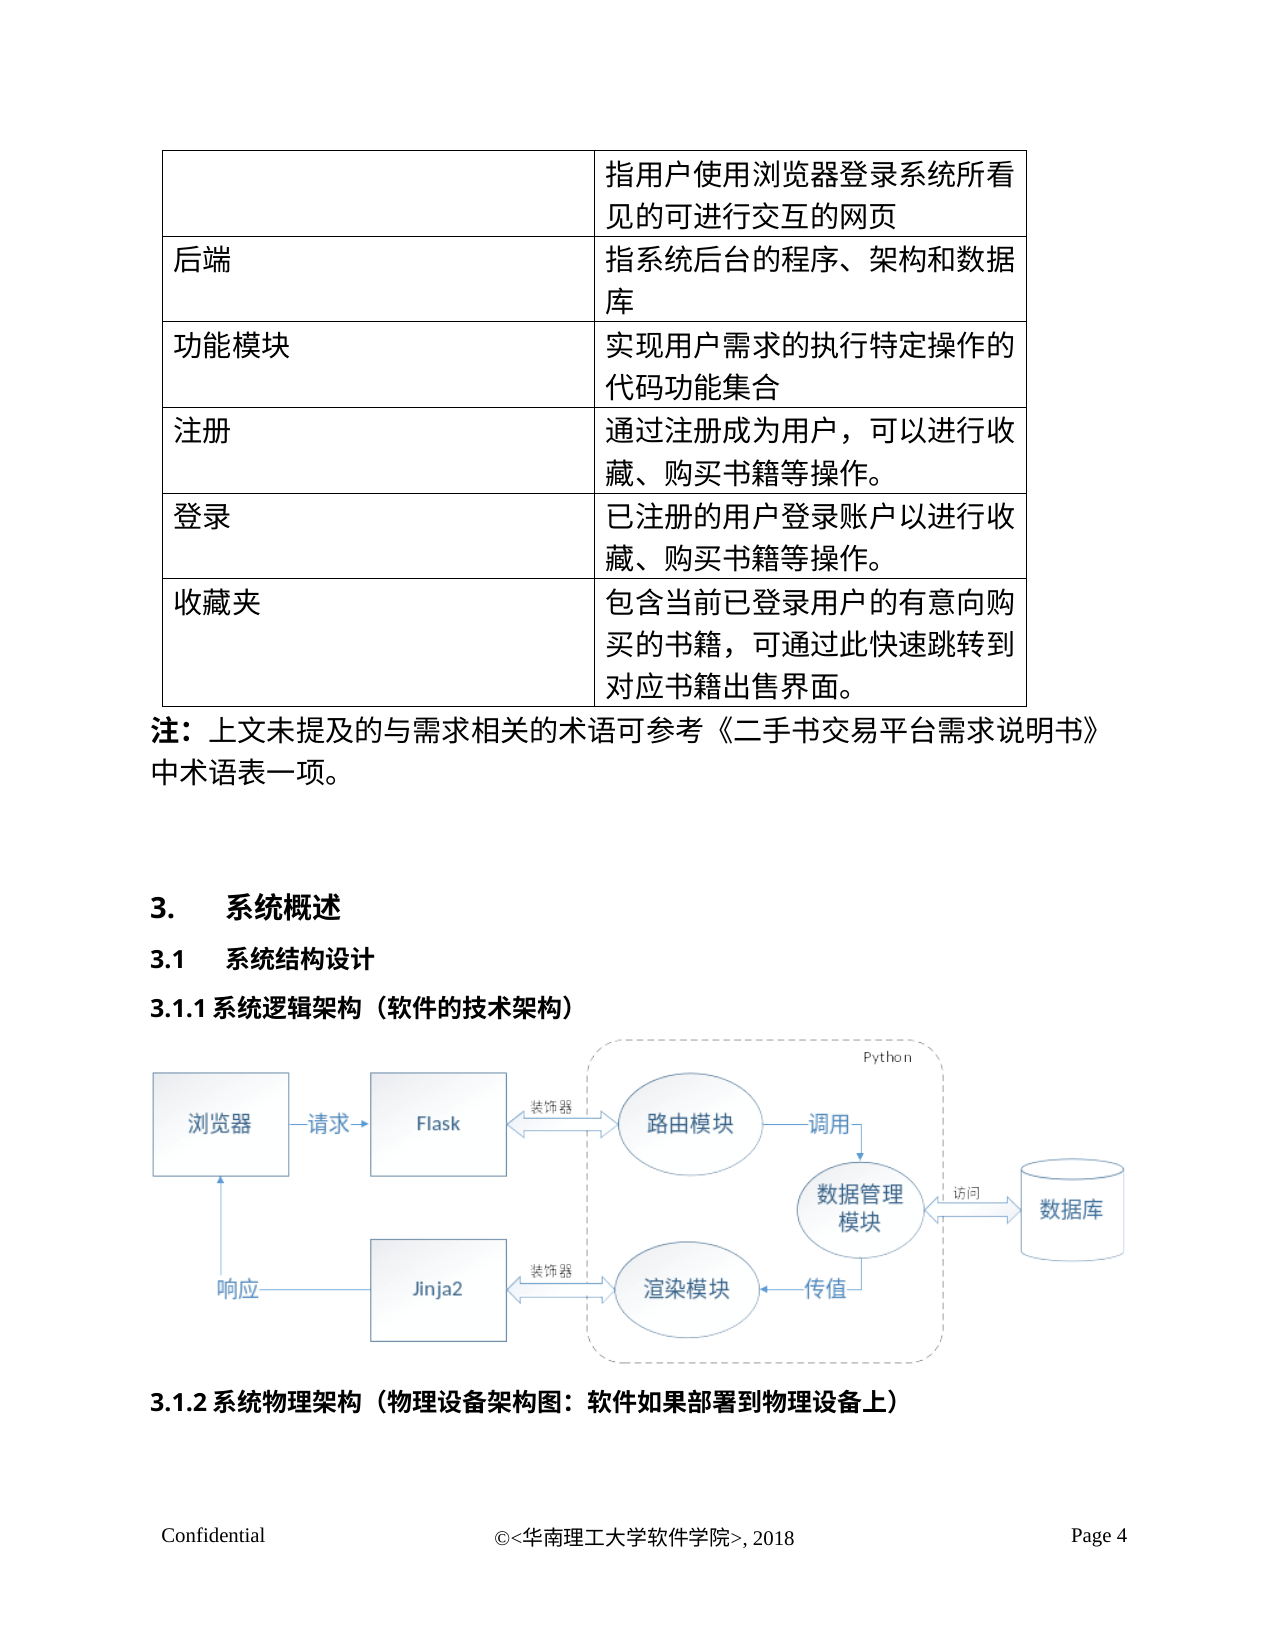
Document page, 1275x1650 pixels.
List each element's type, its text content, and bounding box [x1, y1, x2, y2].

text 3.1.1系统逻辑架构（软件的技术架构） [150, 988, 1125, 1025]
table_cell 功能模块 [163, 322, 594, 407]
table_cell 包含当前已登录用户的有意向购买的书籍，可通过此快速跳转到对应书籍出售界面。 [595, 579, 1026, 706]
table_cell 指系统后台的程序、架构和数据库 [595, 237, 1026, 321]
table_cell 通过注册成为用户，可以进行收藏、购买书籍等操作。 [595, 408, 1026, 492]
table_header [595, 151, 1026, 236]
table_header 前端 [163, 151, 594, 236]
text 注：上文未提及的与需求相关的术语可参考《二手书交易平台需求说明书》中术语表一项。 [150, 707, 1125, 792]
table_cell 登录 [163, 494, 594, 578]
table_cell 注册 [163, 408, 594, 492]
subtitle 系统结构设计 [150, 940, 1125, 976]
subtitle 系统概述 [150, 885, 1125, 927]
table_cell 收藏夹 [163, 579, 594, 706]
table_cell 后端 [163, 237, 594, 321]
table_cell 已注册的用户登录账户以进行收藏、购买书籍等操作。 [595, 494, 1026, 578]
table_cell 实现用户需求的执行特定操作的代码功能集合 [595, 322, 1026, 407]
text 3.1.2系统物理架构（物理设备架构图：软件如果部署到物理设备上） [150, 1037, 1125, 1419]
